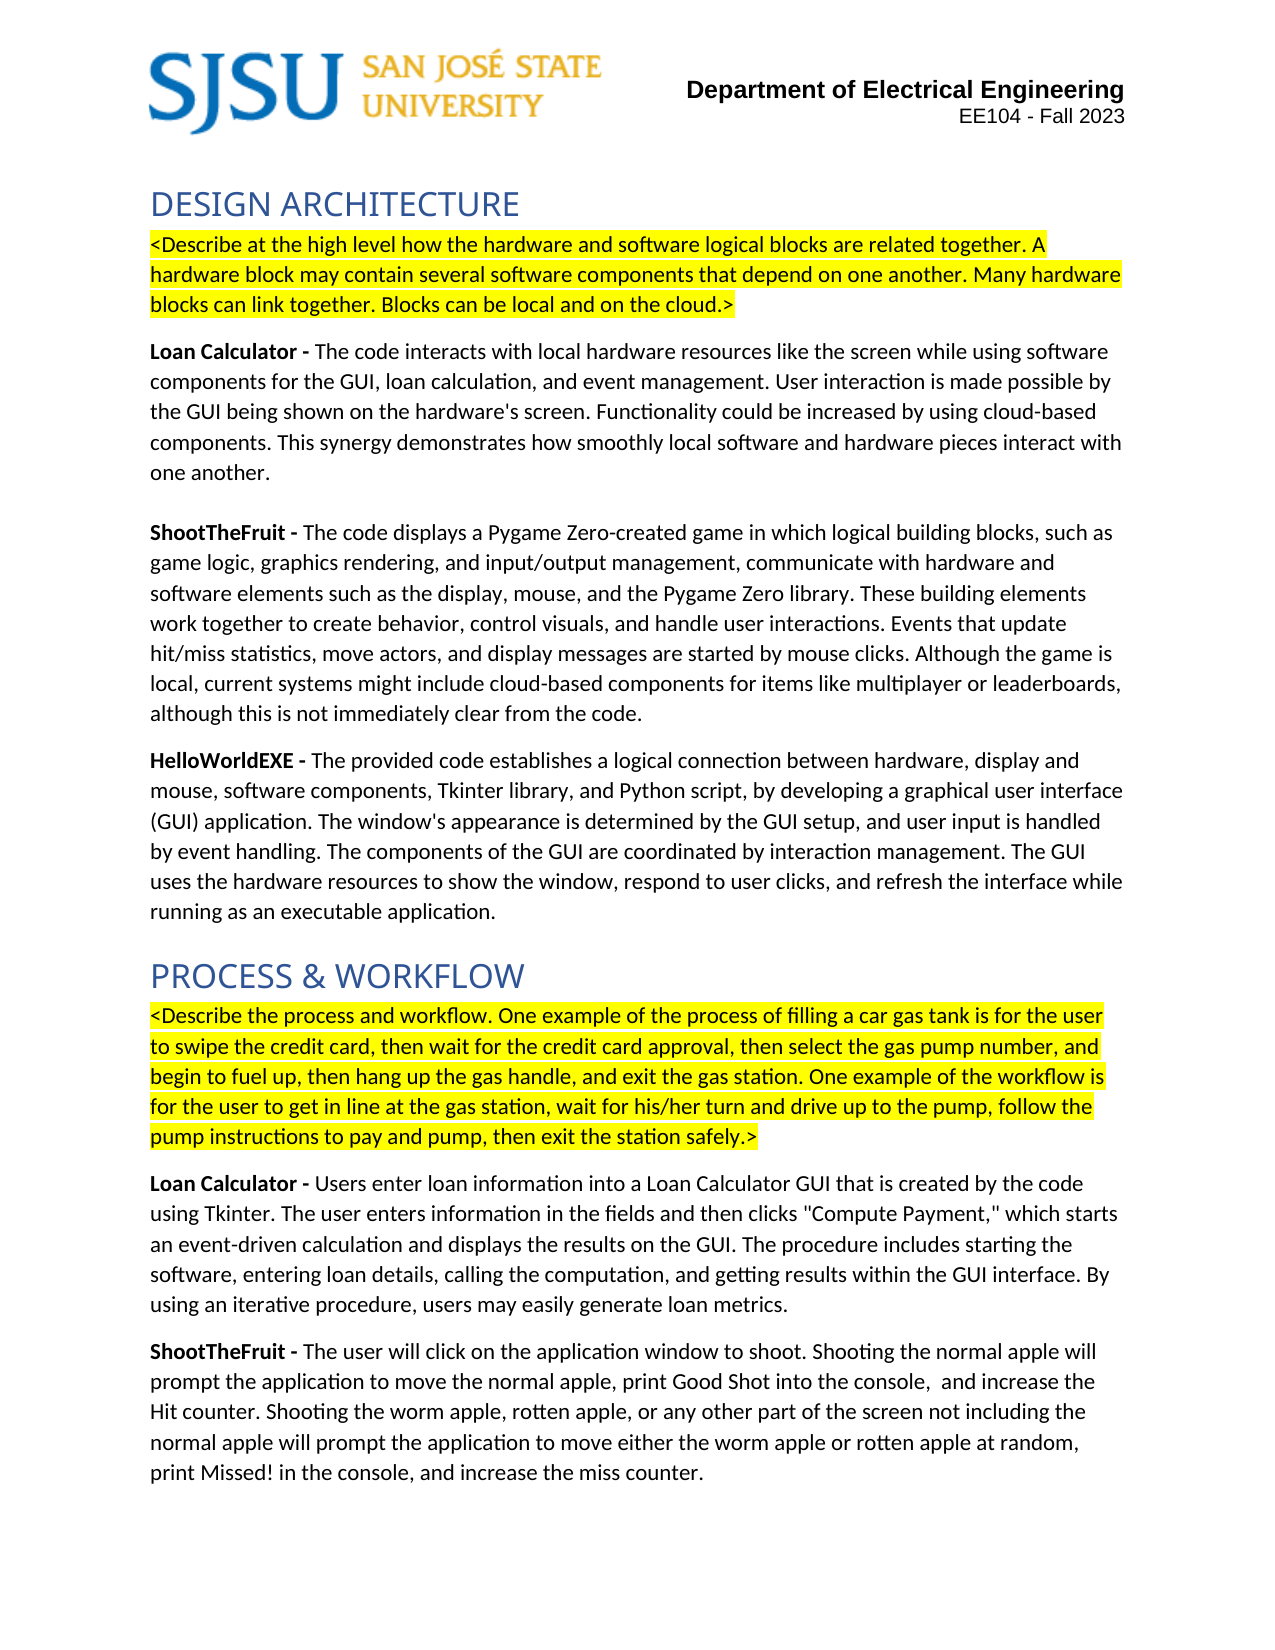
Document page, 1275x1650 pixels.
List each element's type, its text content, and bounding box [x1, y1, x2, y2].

subtitle DESIGN ARCHITECTURE [150, 181, 1125, 226]
text Loan Calculator - The code interacts with local hardware resources like the screen while using software components for the GUI, loan calculation, and event management. User interaction is made possible by the GUI being shown on the hardware's screen. Functionality could be increased by using cloud-based components. This synergy demonstrates how smoothly local software and hardware pieces interact with one another. ShootTheFruit - The code displays a Pygame Zero-created game in which logical building blocks, such as game logic, graphics rendering, and input/output management, communicate with hardware and software elements such as the display, mouse, and the Pygame Zero library. These building elements work together to create behavior, control visuals, and handle user interactions. Events that update hit/miss statistics, move actors, and display messages are started by mouse clicks. Although the game is local, current systems might include cloud-based components for items like multiplayer or leaderboards, although this is not immediately clear from the code. [150, 337, 1125, 727]
text <Describe the process and workflow. One example of the process of filling a car gas tank is for the user to swipe the credit card, then wait for the credit card approval, then select the gas pump number, and begin to fuel up, then hang up the gas handle, and exit the gas station. One example of the workflow is for the user to get in line at the gas station, wait for his/her turn and drive up to the pump, follow the pump instructions to pay and pump, then exit the station safely.> [150, 1002, 1125, 1150]
text Loan Calculator - Users enter loan information into a Loan Calculator GUI that is created by the code using Tkinter. The user enters information in the fields and then clicks "Compute Payment," which starts an event-driven calculation and displays the results on the GUI. The procedure includes starting the software, entering loan details, calling the computation, and getting results within the GUI interface. By using an iterative procedure, users may easily generate loan metrics. [150, 1169, 1125, 1318]
text <Describe at the high level how the hardware and software logical blocks are related together. A hardware block may contain several software components that depend on one another. Many hardware blocks can link together. Blocks can be local and on the cloud.> [150, 230, 1125, 318]
subtitle PROCESS & WORKFLOW [150, 953, 1125, 998]
text HelloWorldEXE - The provided code establishes a logical connection between hardware, display and mouse, software components, Tkinter library, and Python script, by developing a graphical user interface (GUI) application. The window's appearance is determined by the GUI setup, and user input is handled by event handling. The components of the GUI are coordinated by interaction management. The GUI uses the hardware resources to show the window, respond to user clicks, and refresh the interface while running as an executable application. [150, 746, 1125, 925]
picture [148, 43, 602, 139]
text ShootTheFruit - The user will click on the application window to shoot. Shooting the normal apple will prompt the application to move the normal apple, print Good Shot into the console, and increase the Hit counter. Shooting the worm apple, rotten apple, or any other part of the screen not including the normal apple will prompt the application to move either the worm apple or rotten apple at random, print Missed! in the console, and increase the miss counter. [150, 1337, 1125, 1486]
